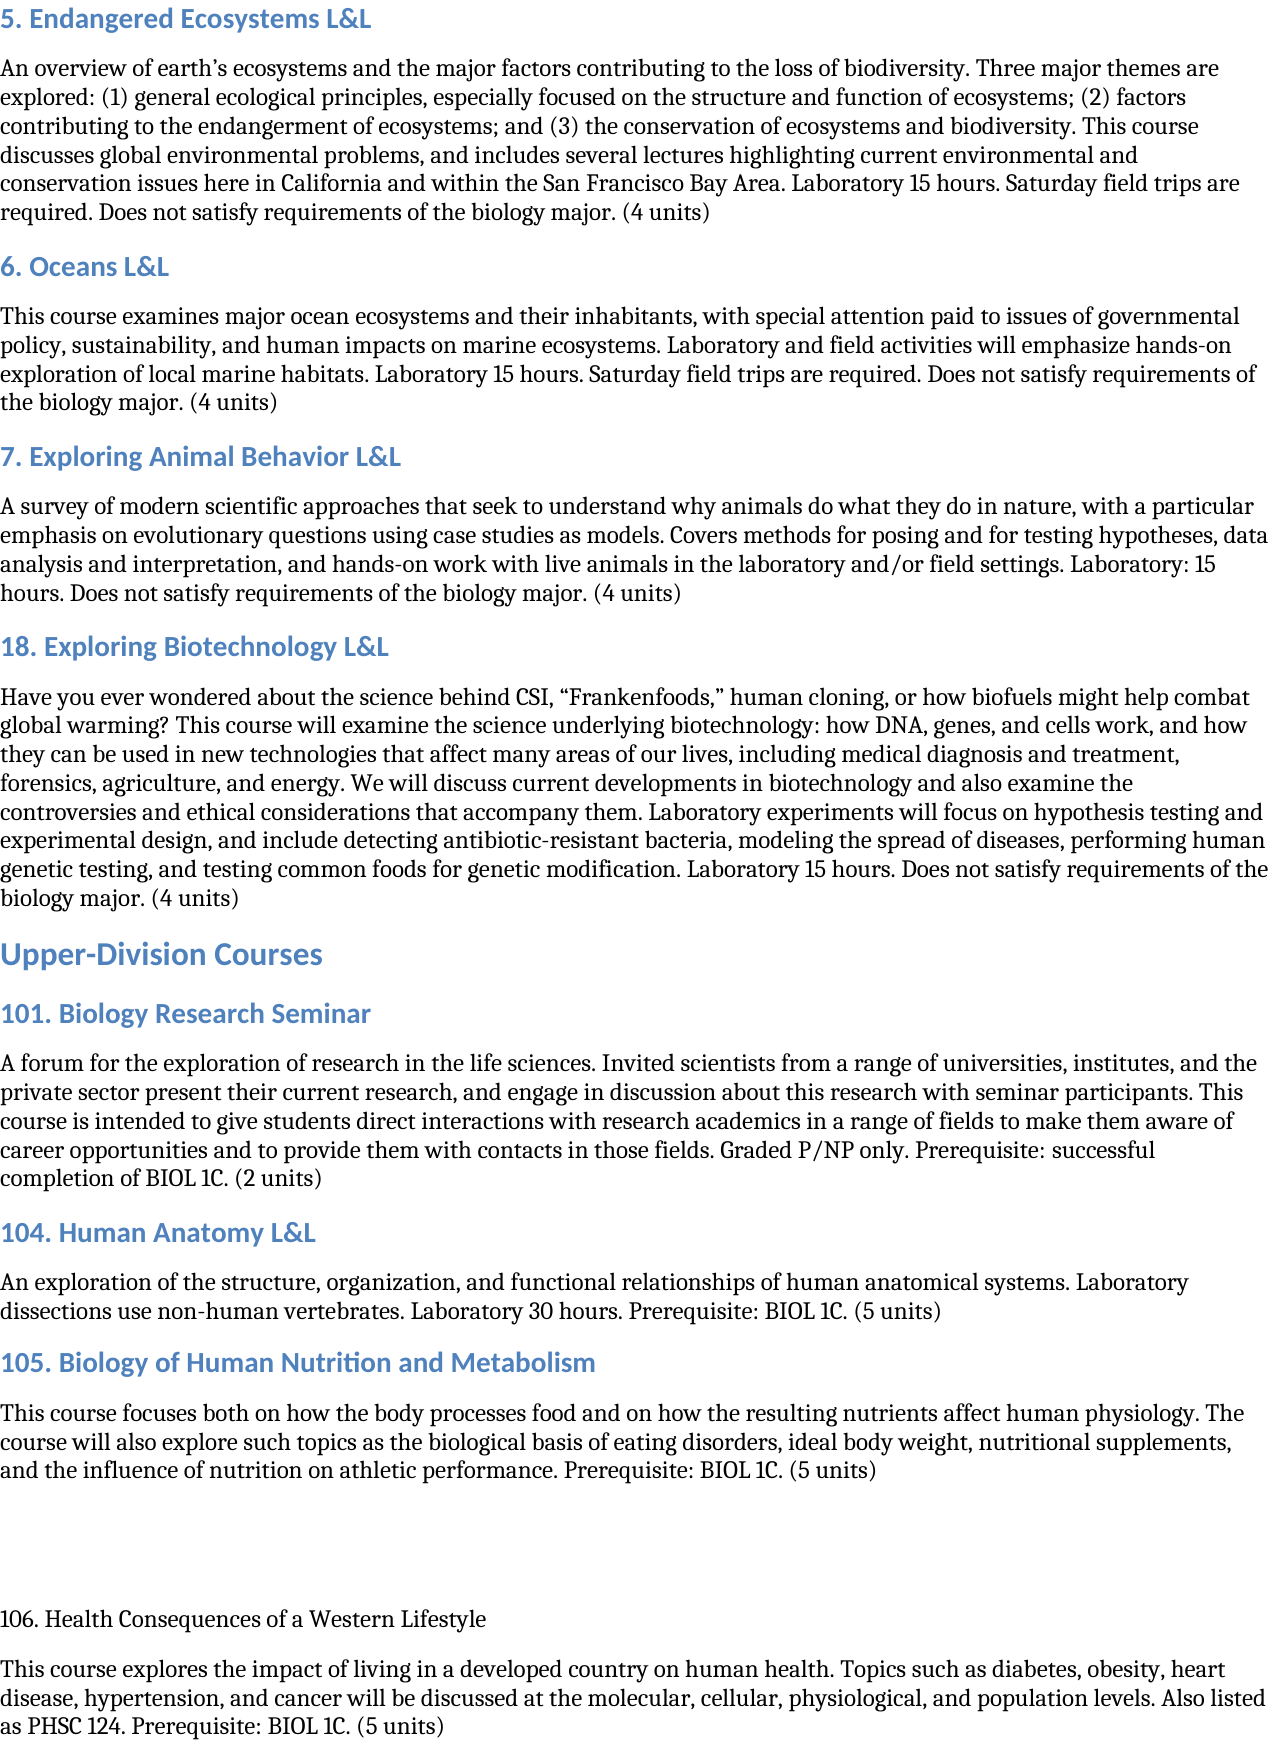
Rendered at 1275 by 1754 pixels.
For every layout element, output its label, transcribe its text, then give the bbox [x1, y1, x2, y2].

subtitle 7. Exploring Animal Behavior L&L [0, 438, 1275, 473]
subtitle Upper-Division Courses [0, 933, 1275, 974]
text A forum for the exploration of research in the life sciences. Invited scientists from a range of universities, institutes, and the private sector present their current research, and engage in discussion about this research with seminar participants. This course is intended to give students direct interactions with research academics in a range of fields to make them aware of career opportunities and to provide them with contacts in those fields. Graded P/NP only. Prerequisite: successful completion of BIOL 1C. (2 units) [0, 1049, 1275, 1193]
text 106. Health Consequences of a Western Lifestyle [0, 1605, 1275, 1634]
text This course examines major ocean ecosystems and their inhabitants, with special attention paid to issues of governmental policy, sustainability, and human impacts on marine ecosystems. Laboratory and field activities will emphasize hands-on exploration of local marine habitats. Laboratory 15 hours. Saturday field trips are required. Does not satisfy requirements of the biology major. (4 units) [0, 302, 1275, 417]
text An overview of earth’s ecosystems and the major factors contributing to the loss of biodiversity. Three major themes are explored: (1) general ecological principles, especially focused on the structure and function of ecosystems; (2) factors contributing to the endangerment of ecosystems; and (3) the conservation of ecosystems and biodiversity. This course discusses global environmental problems, and includes several lectures highlighting current environmental and conservation issues here in California and within the San Francisco Bay Area. Laboratory 15 hours. Saturday field trips are required. Does not satisfy requirements of the biology major. (4 units) [0, 54, 1275, 227]
text This course explores the impact of living in a developed country on human health. Topics such as diabetes, obesity, heart disease, hypertension, and cancer will be discussed at the molecular, cellular, physiological, and population levels. Also listed as PHSC 124. Prerequisite: BIOL 1C. (5 units) [0, 1655, 1275, 1741]
text A survey of modern scientific approaches that seek to understand why animals do what they do in nature, with a particular emphasis on evolutionary questions using case studies as models. Covers methods for posing and for testing hypotheses, data analysis and interpretation, and hands-on work with live animals in the laboratory and/or field settings. Laboratory: 15 hours. Does not satisfy requirements of the biology major. (4 units) [0, 492, 1275, 607]
text Have you ever wondered about the science behind CSI, “Frankenfoods,” human cloning, or how biofuels might help combat global warming? This course will examine the science underlying biotechnology: how DNA, genes, and cells work, and how they can be used in new technologies that affect many areas of our lives, including medical diagnosis and treatment, forensics, agriculture, and energy. We will discuss current developments in biotechnology and also examine the controversies and ethical considerations that accompany them. Laboratory experiments will focus on hypothesis testing and experimental design, and include detecting antibiotic-resistant bacteria, modeling the spread of diseases, performing human genetic testing, and testing common foods for genetic modification. Laboratory 15 hours. Does not satisfy requirements of the biology major. (4 units) [0, 682, 1275, 912]
subtitle 5. Endangered Ecosystems L&L [0, 0, 1275, 36]
subtitle 6. Oceans L&L [0, 248, 1275, 283]
subtitle 101. Biology Research Seminar [0, 995, 1275, 1031]
text An exploration of the structure, organization, and functional relationships of human anatomical systems. Laboratory dissections use non-human vertebrates. Laboratory 30 hours. Prerequisite: BIOL 1C. (5 units) [0, 1268, 1275, 1326]
subtitle 18. Exploring Biotechnology L&L [0, 628, 1275, 664]
text This course focuses both on how the body processes food and on how the resulting nutrients affect human physiology. The course will also explore such topics as the biological basis of eating disorders, ideal body weight, nutritional supplements, and the influence of nutrition on athletic performance. Prerequisite: BIOL 1C. (5 units) [0, 1399, 1275, 1485]
subtitle 105. Biology of Human Nutrition and Metabolism [0, 1344, 1275, 1380]
subtitle 104. Human Anatomy L&L [0, 1214, 1275, 1249]
